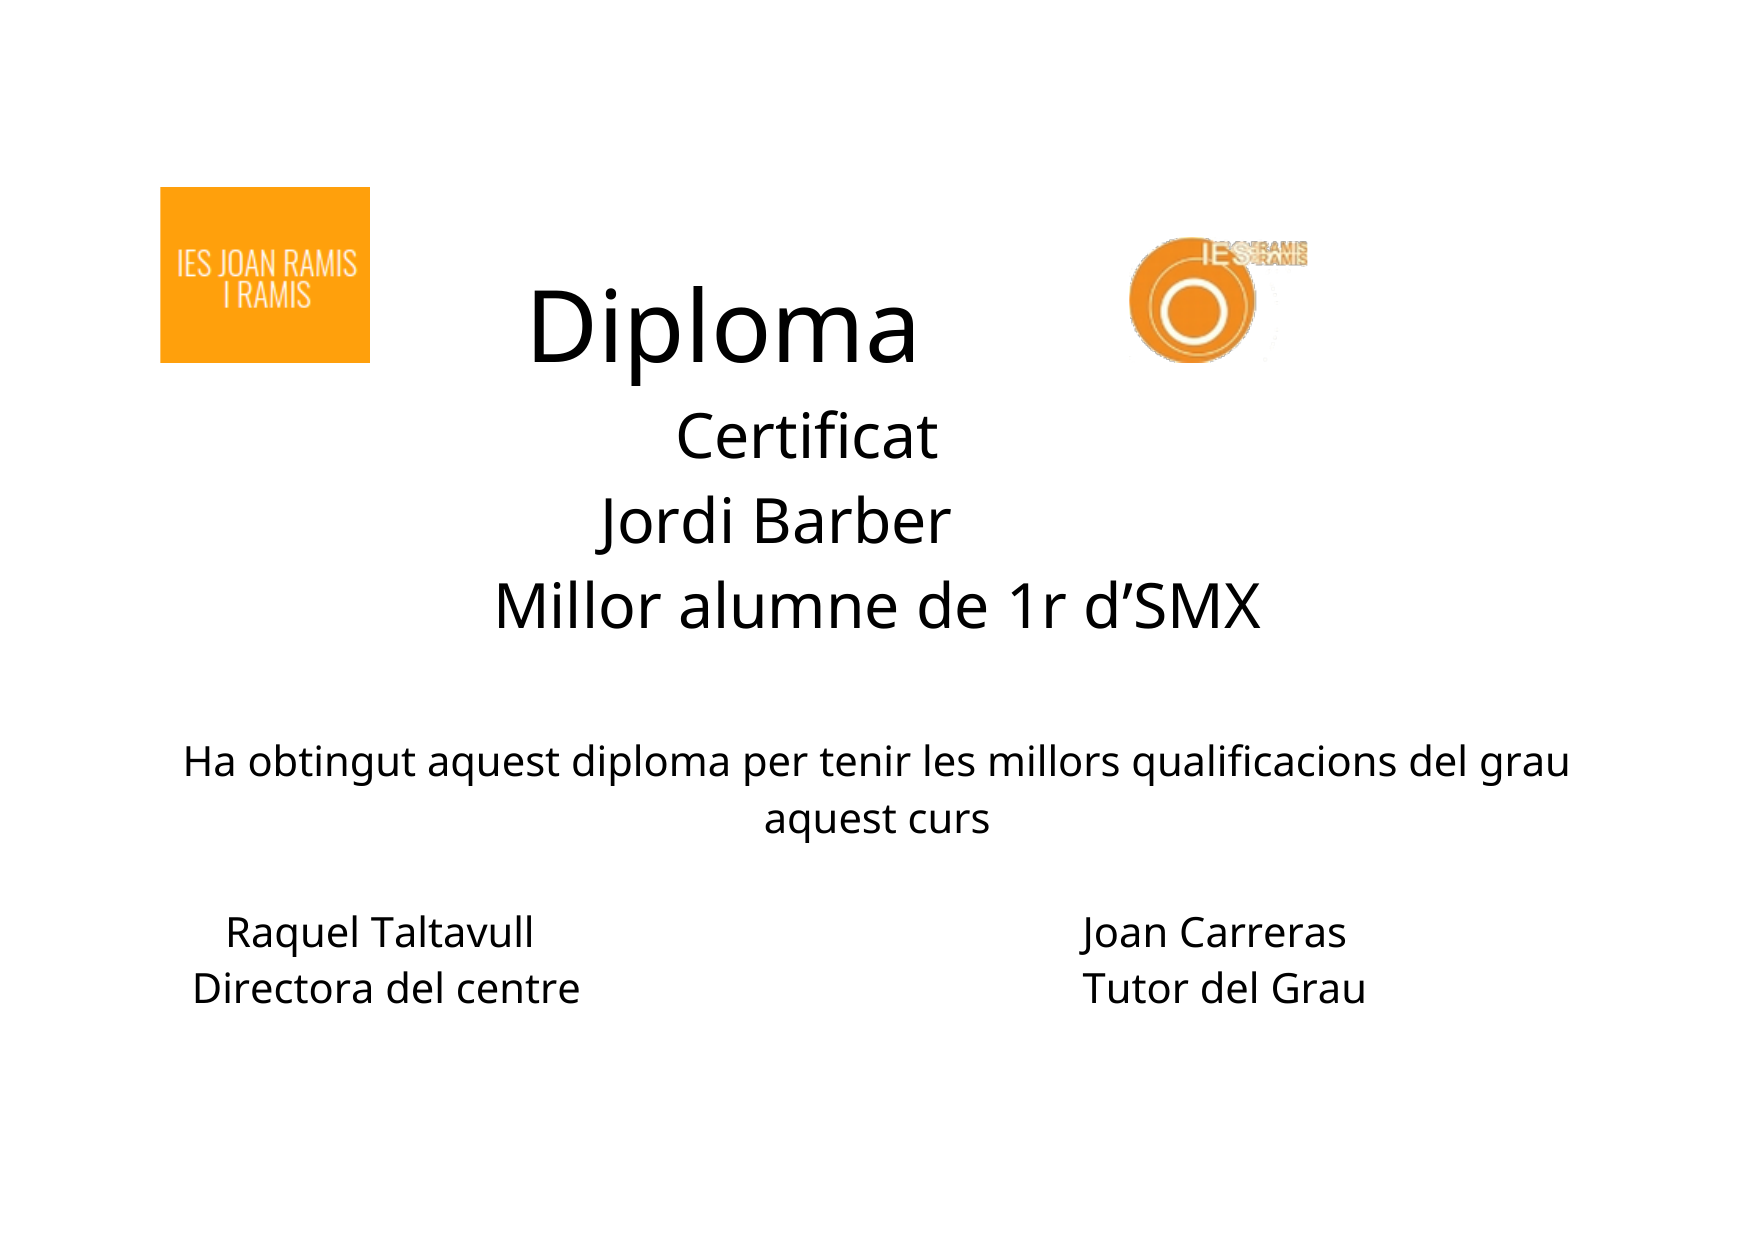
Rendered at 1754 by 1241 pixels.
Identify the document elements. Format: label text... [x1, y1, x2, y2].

text Certificat [300, 392, 1604, 477]
text Jordi Barber [525, 477, 1604, 562]
text Ha obtingut aquest diploma per tenir les millors qualificacions del grau aquest curs [150, 732, 1604, 846]
picture [1129, 237, 1308, 363]
text Directora del centre Tutor del Grau [150, 959, 1604, 1016]
text Millor alumne de 1r d’SMX [150, 562, 1604, 647]
picture [160, 187, 370, 363]
text Raquel Taltavull Joan Carreras [150, 903, 1604, 959]
text Diploma [150, 187, 1604, 392]
